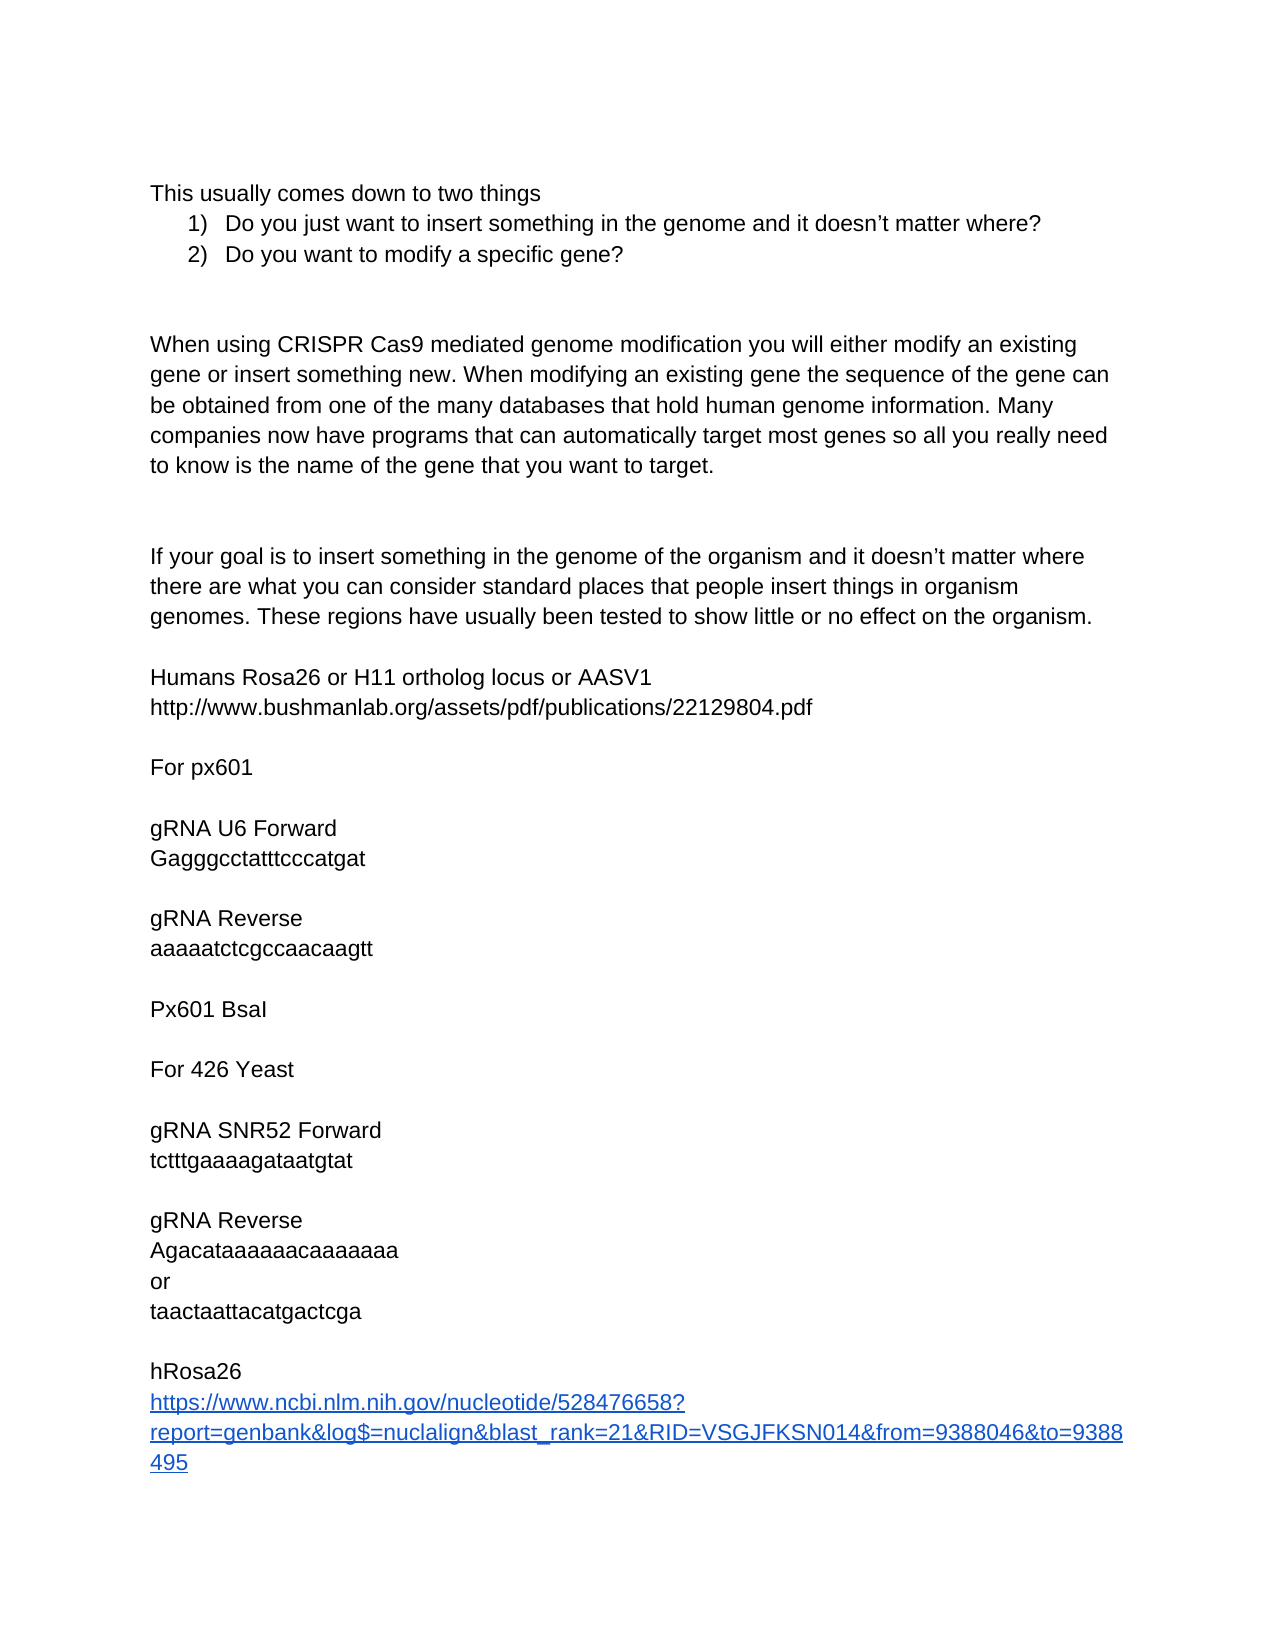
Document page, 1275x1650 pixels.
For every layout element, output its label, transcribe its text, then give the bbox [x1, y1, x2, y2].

text aaaaatctcgccaacaagtt [150, 935, 1125, 962]
text For 426 Yeast [150, 1056, 1125, 1083]
text taactaattacatgactcga [150, 1298, 1125, 1324]
text gRNA Reverse [150, 905, 1125, 932]
text When using CRISPR Cas9 mediated genome modification you will either modify an existing gene or insert something new. When modifying an existing gene the sequence of the gene can be obtained from one of the many databases that hold human genome information. Many companies now have programs that can automatically target most genes so all you really need to know is the name of the gene that you want to target. [150, 331, 1125, 478]
text gRNA U6 Forward [150, 814, 1125, 841]
list Do you just want to insert something in the genome and it doesn’t matter where? [187, 210, 1125, 237]
text For px601 [150, 754, 1125, 781]
text This usually comes down to two things [150, 180, 1125, 207]
text Agacataaaaaacaaaaaaa [150, 1237, 1125, 1264]
text https://www.ncbi.nlm.nih.gov/nucleotide/528476658?report=genbank&log$=nuclalign&blast_rank=21&RID=VSGJFKSN014&from=9388046&to=9388495 [150, 1388, 1125, 1475]
text or [150, 1268, 1125, 1294]
text Px601 BsaI [150, 996, 1125, 1022]
text Gagggcctatttcccatgat [150, 845, 1125, 871]
text If your goal is to insert something in the genome of the organism and it doesn’t matter where there are what you can consider standard places that people insert things in organism genomes. These regions have usually been tested to show little or no effect on the organism. [150, 543, 1125, 629]
text hRosa26 [150, 1358, 1125, 1385]
text tctttgaaaagataatgtat [150, 1147, 1125, 1173]
text gRNA Reverse [150, 1207, 1125, 1234]
text gRNA SNR52 Forward [150, 1117, 1125, 1143]
list Do you want to modify a specific gene? [187, 241, 1125, 267]
text Humans Rosa26 or H11 ortholog locus or AASV1 http://www.bushmanlab.org/assets/pdf/publications/22129804.pdf [150, 663, 1125, 720]
